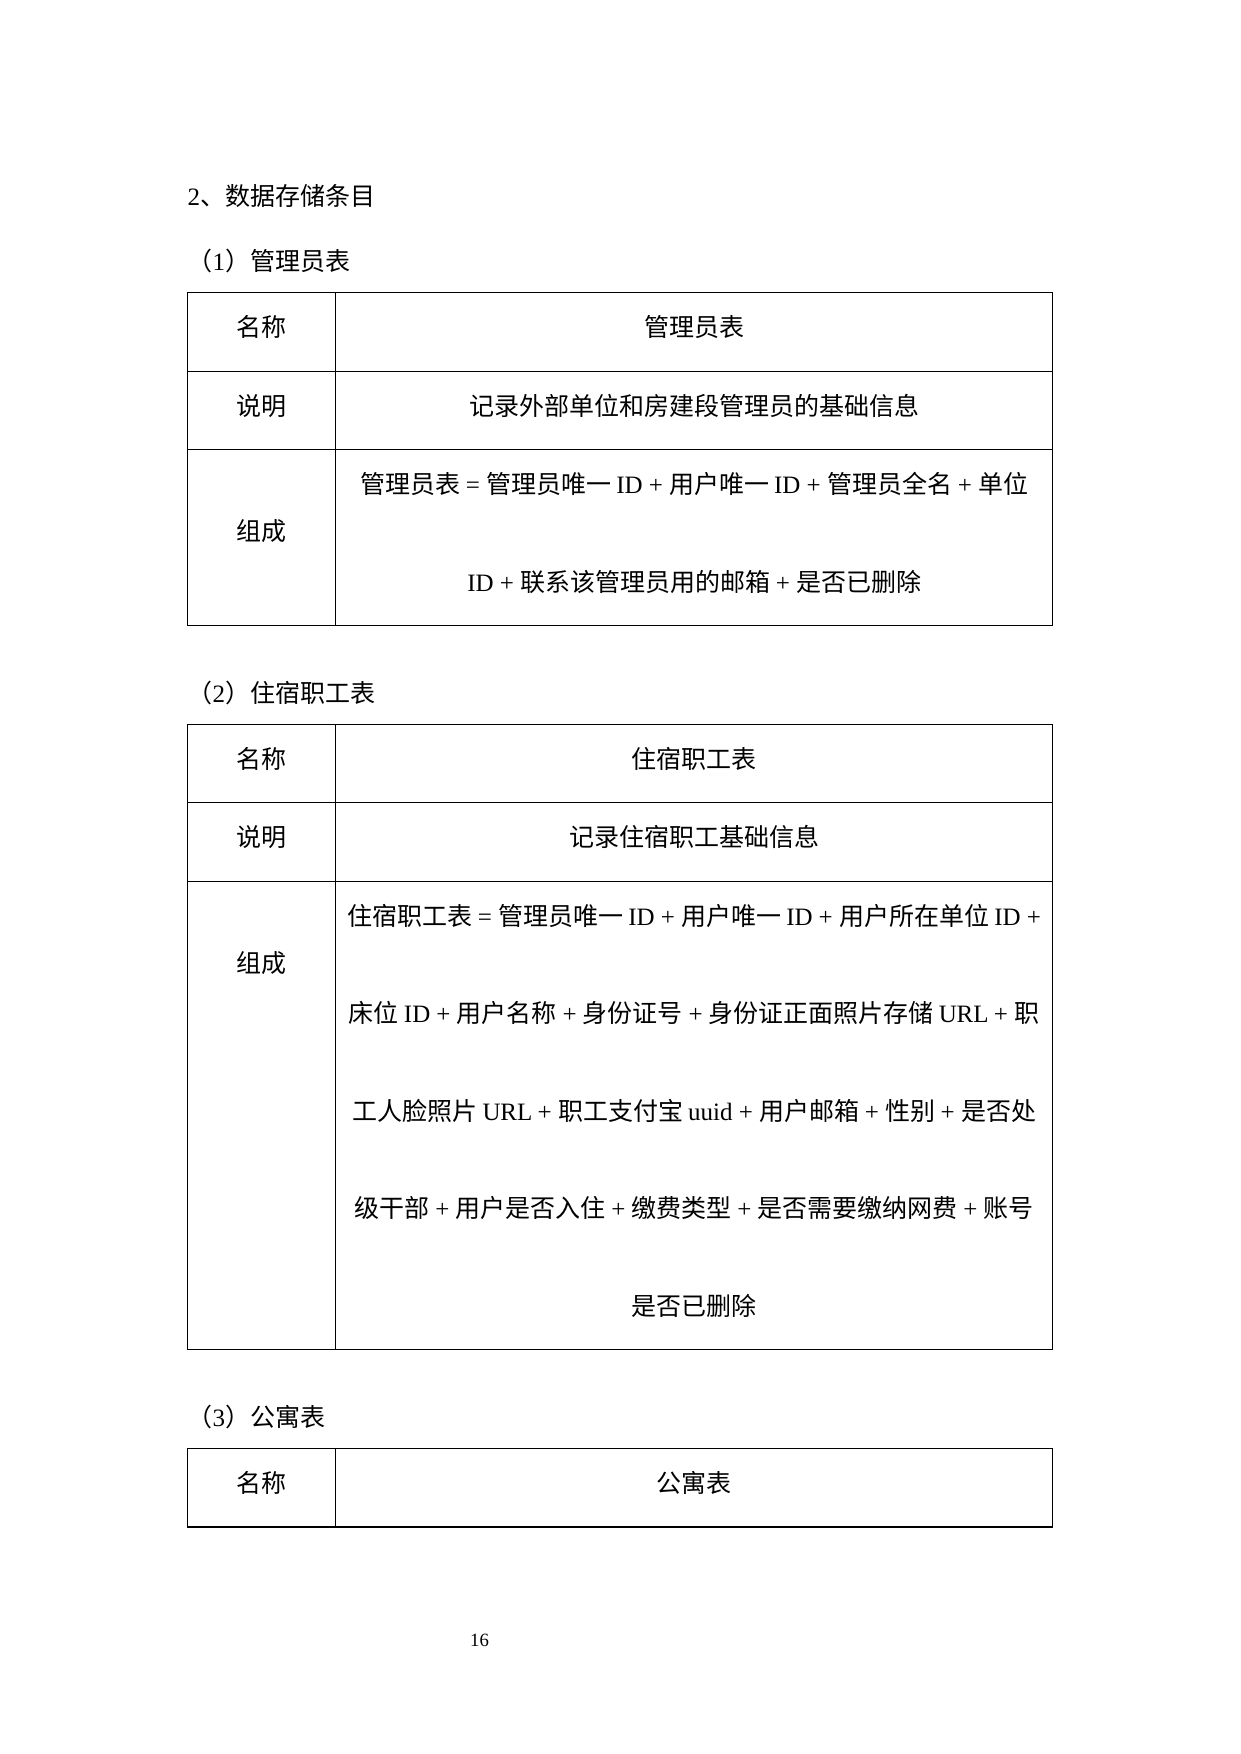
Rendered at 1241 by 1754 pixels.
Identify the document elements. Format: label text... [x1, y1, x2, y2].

list 2、数据存储条目 [187, 162, 1053, 227]
table_cell 说明 [188, 372, 335, 449]
list （3）公寓表 [187, 1383, 1053, 1448]
table_cell 住宿职工表 = 管理员唯一ID + 用户唯一ID + 用户所在单位ID + 床位ID + 用户名称 + 身份证号 + 身份证正面照片存储URL + 职工人脸照片URL + 职工支付宝uuid + 用户邮箱 + 性别 + 是否处级干部 + 用户是否入住 + 缴费类型 + 是否需要缴纳网费 + 账号是否已删除 [336, 882, 1052, 1349]
table_header 管理员表 [336, 293, 1052, 371]
table_header 公寓表 [336, 1449, 1052, 1526]
list （1）管理员表 [187, 227, 1053, 292]
table_cell 管理员表 = 管理员唯一ID + 用户唯一ID + 管理员全名 + 单位ID + 联系该管理员用的邮箱 + 是否已删除 [336, 450, 1052, 625]
table_header 名称 [188, 725, 335, 802]
table_cell 组成 [188, 882, 335, 1349]
table_cell 组成 [188, 450, 335, 625]
table_cell 说明 [188, 803, 335, 881]
table_header 住宿职工表 [336, 725, 1052, 802]
table_header 名称 [188, 293, 335, 371]
table_cell 记录外部单位和房建段管理员的基础信息 [336, 372, 1052, 449]
table_header 名称 [188, 1449, 335, 1526]
list （2）住宿职工表 [187, 659, 1053, 724]
table_cell 记录住宿职工基础信息 [336, 803, 1052, 881]
